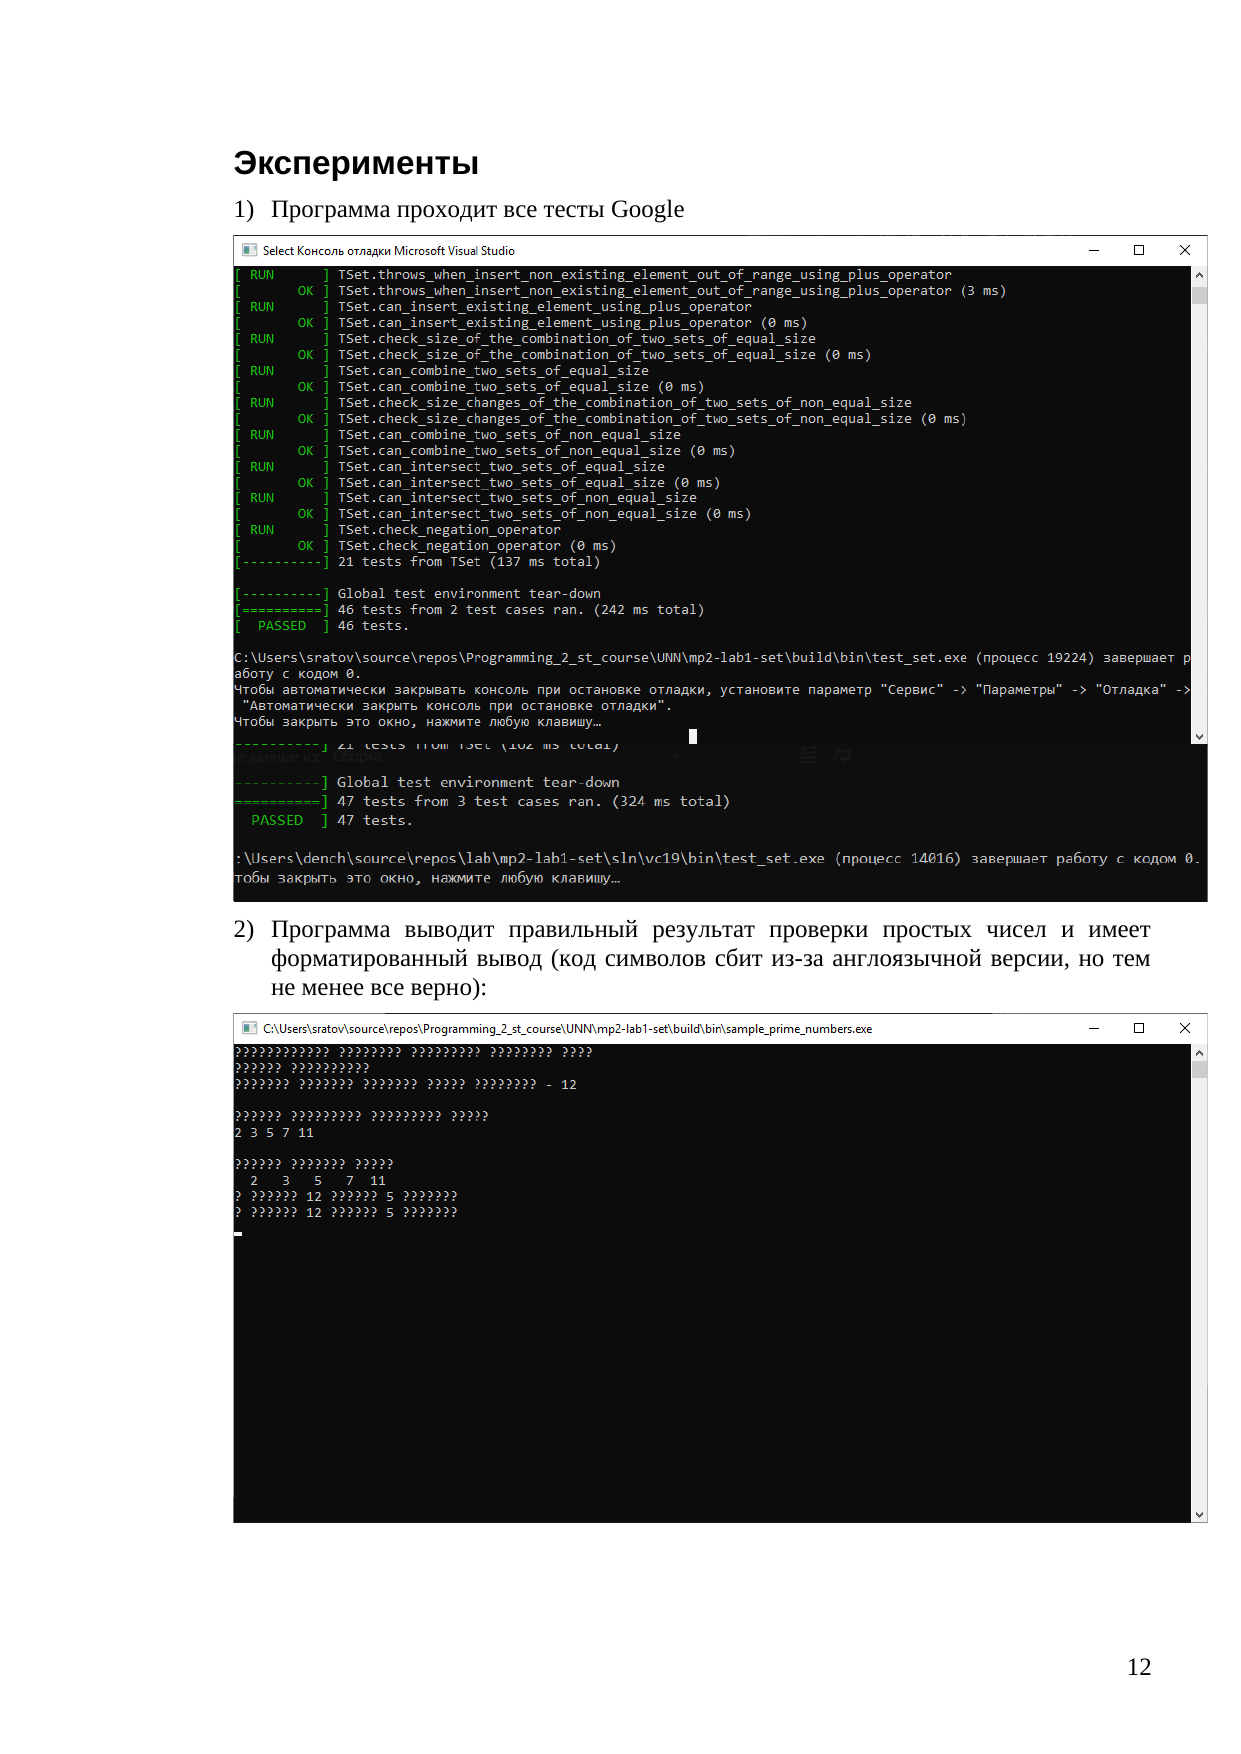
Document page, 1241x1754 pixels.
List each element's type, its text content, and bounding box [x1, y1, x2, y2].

subtitle Эксперименты [177, 143, 1152, 182]
picture [233, 235, 1208, 902]
picture [233, 1013, 1208, 1523]
list Программа проходит все тесты Google [233, 194, 1152, 223]
list Программа выводит правильный результат проверки простых чисел и имеет форматированный вывод (код символов сбит из-за англоязычной версии, но тем не менее все верно): [233, 914, 1152, 1001]
